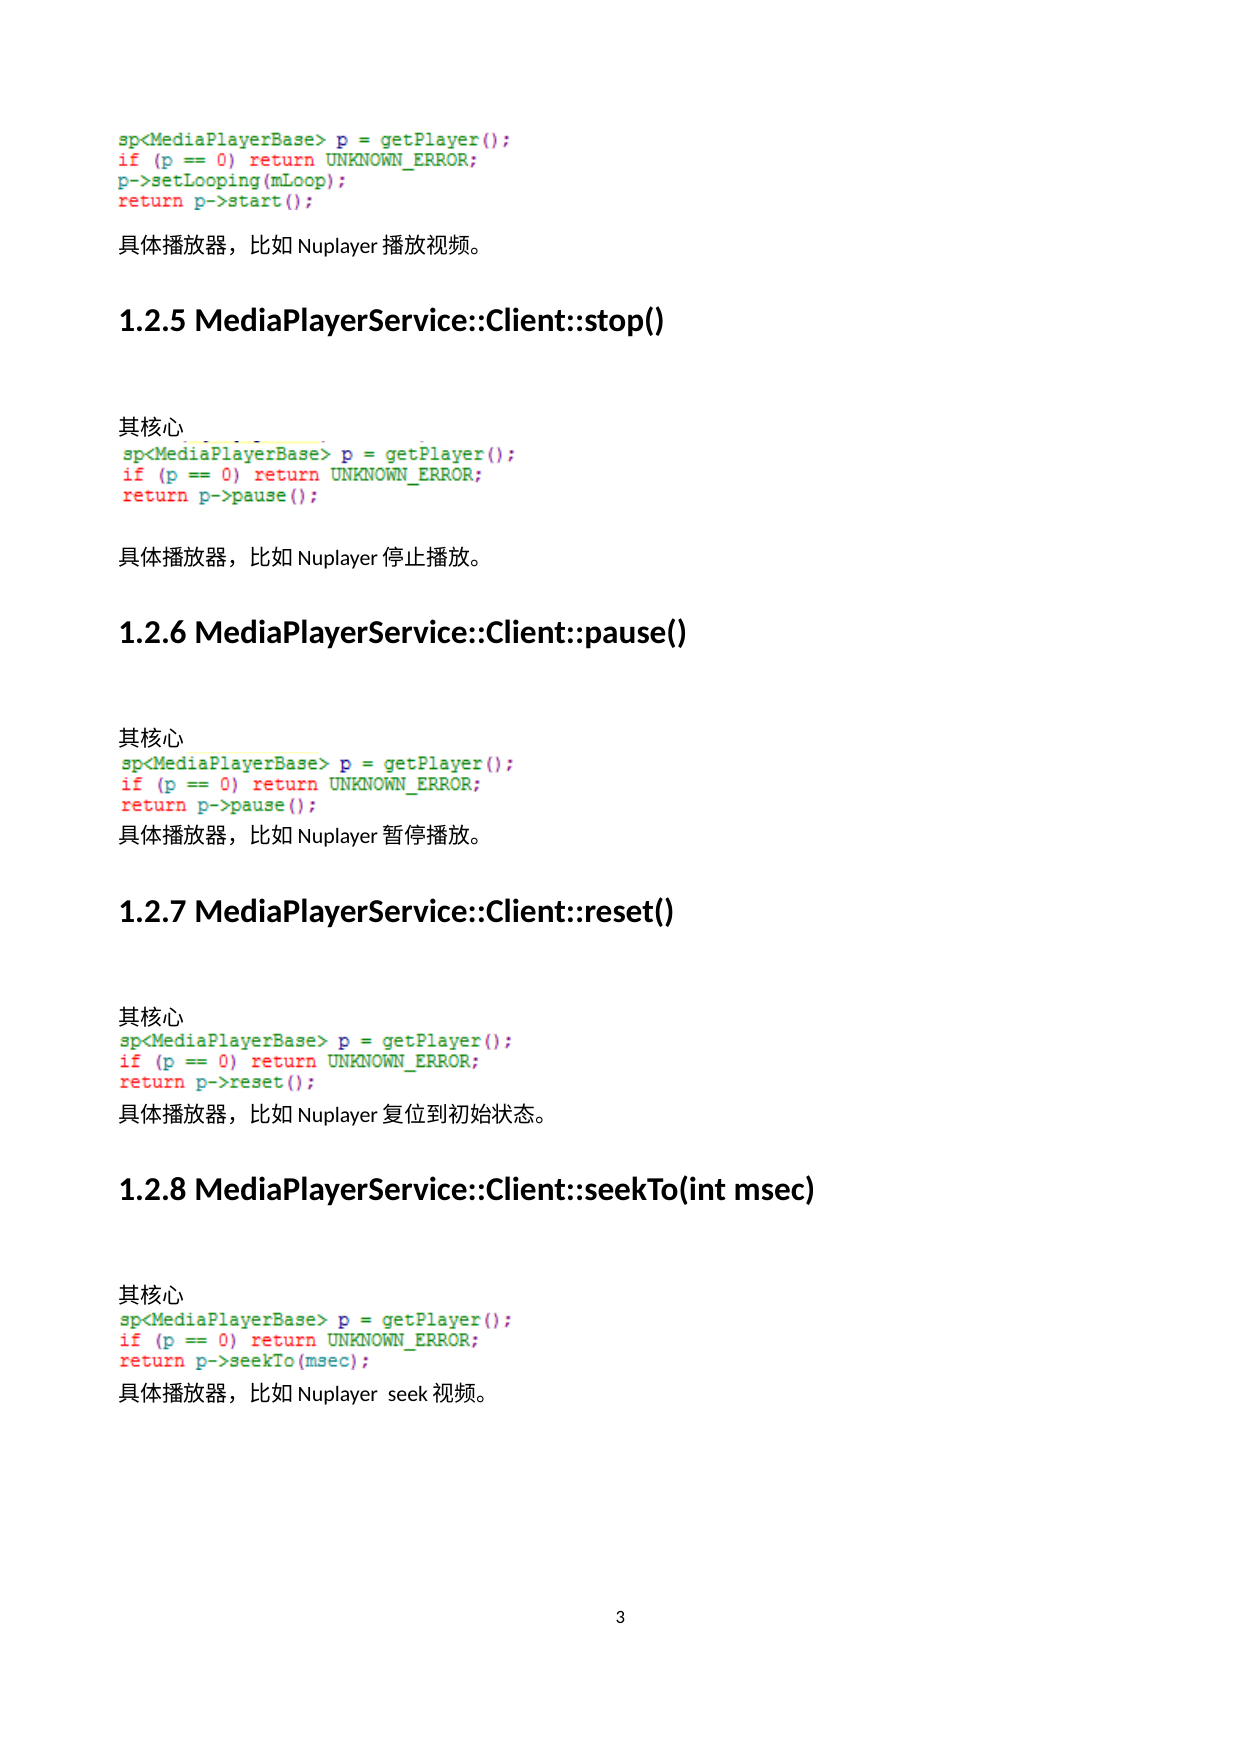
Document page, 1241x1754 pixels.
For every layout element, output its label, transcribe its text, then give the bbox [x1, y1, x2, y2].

subtitle 1.2.8 MediaPlayerService::Client::seekTo(int msec) [118, 1156, 1122, 1221]
subtitle 1.2.7 MediaPlayerService::Client::reset() [118, 877, 1122, 942]
text 具体播放器，比如Nuplayer复位到初始状态。 [118, 1097, 1122, 1129]
text 具体播放器，比如Nuplayer播放视频。 [118, 228, 1122, 260]
text 其核心 [118, 999, 1122, 1032]
text 具体播放器，比如Nuplayer seek视频。 [118, 1376, 1122, 1408]
text 具体播放器，比如Nuplayer停止播放。 [118, 539, 1122, 572]
text 其核心 [118, 720, 1122, 753]
text 其核心 [118, 1278, 1122, 1311]
picture [118, 130, 517, 210]
picture [118, 441, 522, 508]
text 具体播放器，比如Nuplayer暂停播放。 [118, 818, 1122, 850]
picture [118, 1310, 528, 1370]
subtitle 1.2.6 MediaPlayerService::Client::pause() [118, 599, 1122, 664]
picture [118, 752, 519, 816]
text 其核心 [118, 409, 1122, 442]
picture [118, 1031, 519, 1096]
subtitle 1.2.5 MediaPlayerService::Client::stop() [118, 287, 1122, 352]
